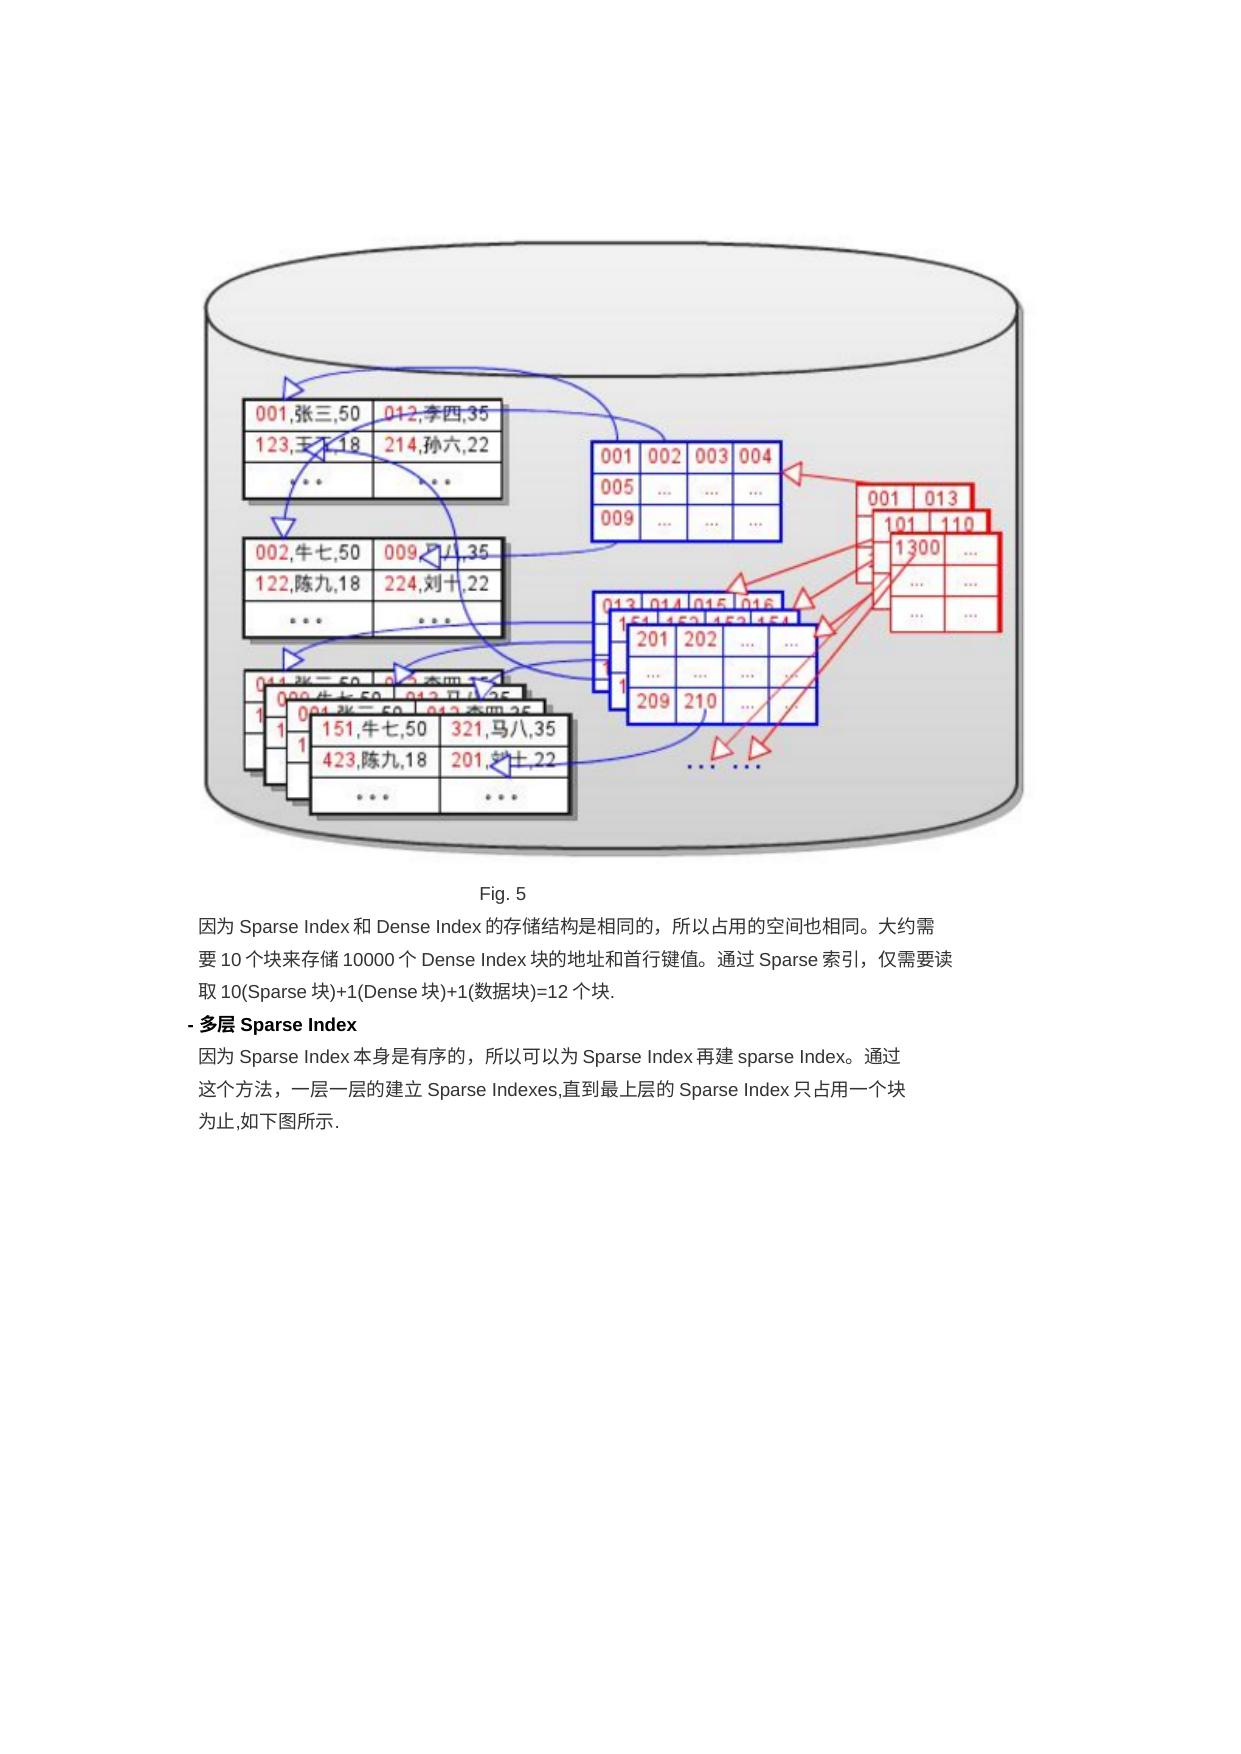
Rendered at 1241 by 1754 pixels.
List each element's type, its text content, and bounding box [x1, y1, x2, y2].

text 因为Sparse Index和Dense Index的存储结构是相同的，所以占用的空间也相同。大约需 要10个块来存储10000个Dense Index块的地址和首行键值。通过Sparse索引，仅需要读 取10(Sparse块)+1(Dense块)+1(数据块)=12个块. [187, 909, 1053, 1007]
text - 多层Sparse Index [187, 1007, 1053, 1039]
picture [187, 227, 1053, 869]
text Fig. 5 [187, 877, 1053, 909]
text 因为Sparse Index本身是有序的，所以可以为Sparse Index再建sparse Index。通过 这个方法，一层一层的建立 Sparse Indexes,直到最上层的Sparse Index只占用一个块 为止,如下图所示. [187, 1039, 1053, 1137]
